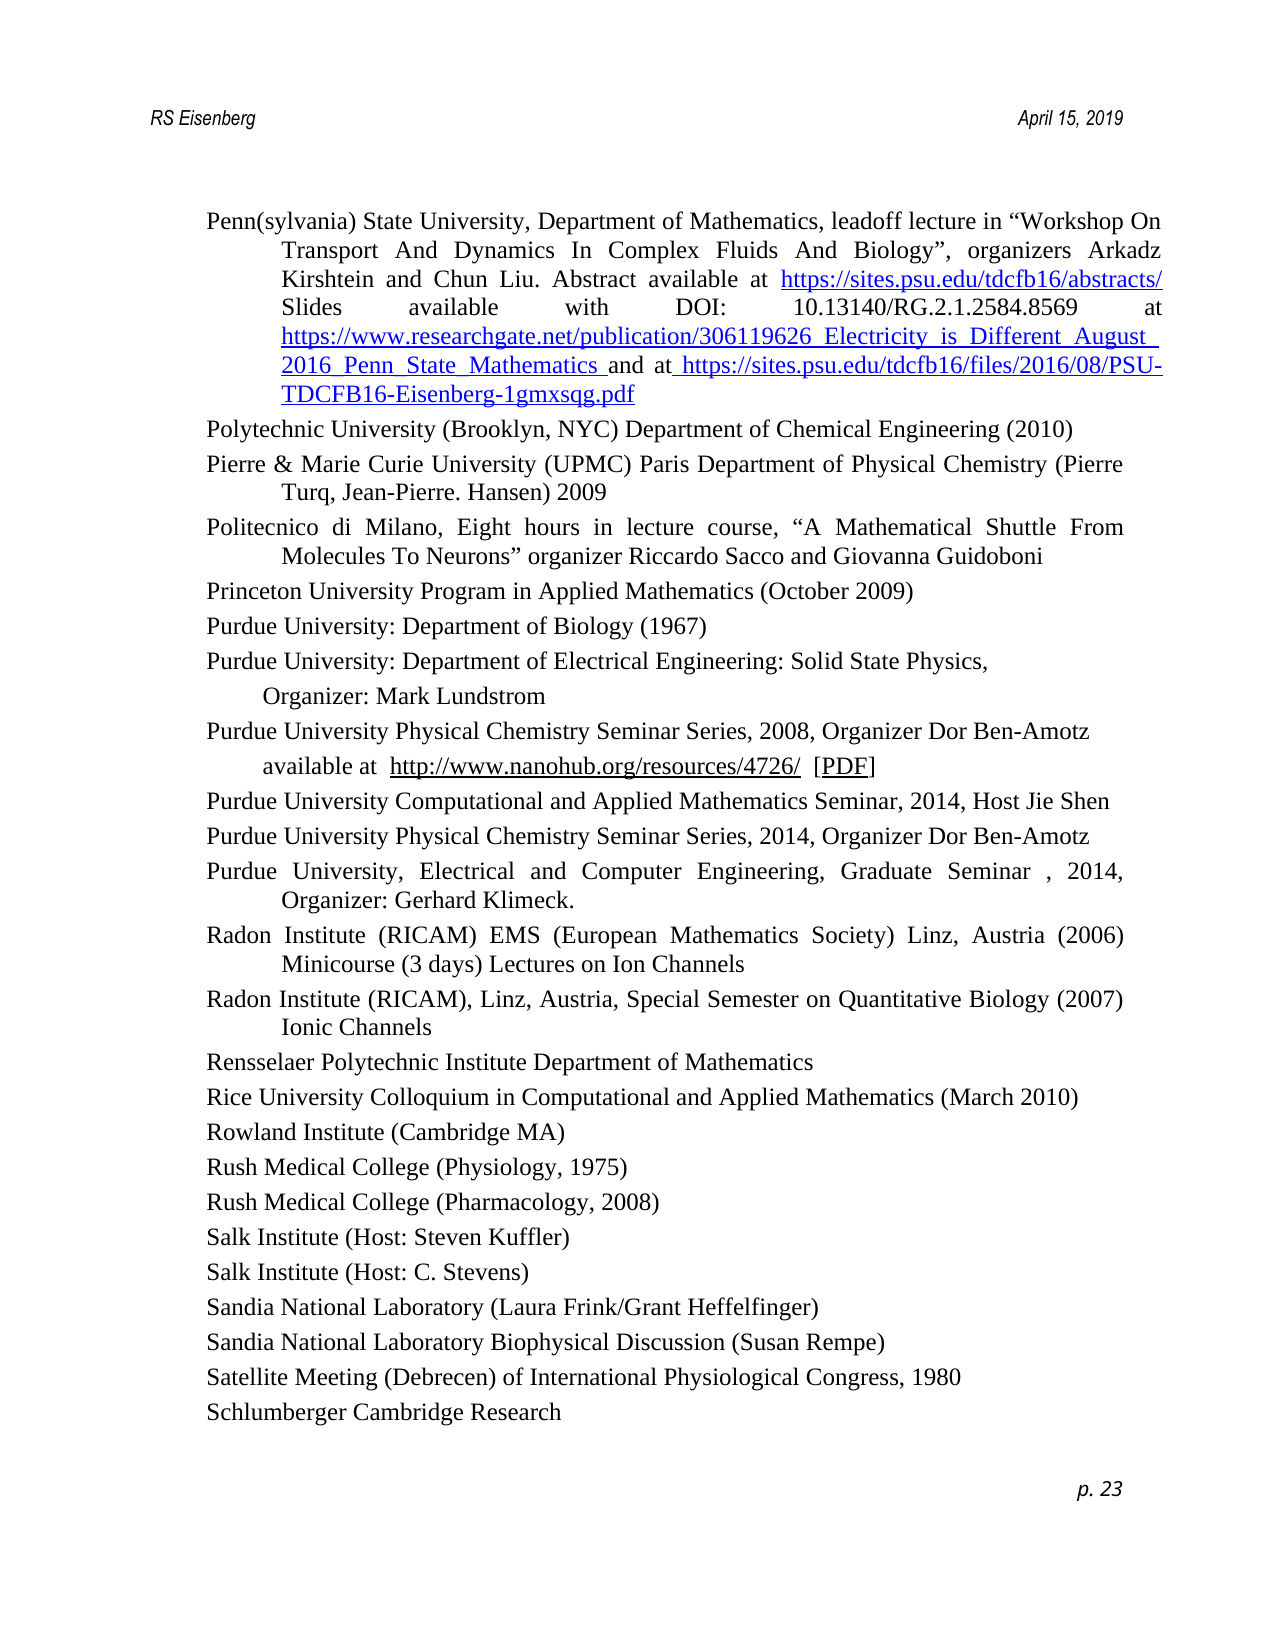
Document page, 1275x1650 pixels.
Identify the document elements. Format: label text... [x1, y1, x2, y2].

text Sandia National Laboratory (Laura Frink/Grant Heffelfinger) [206, 1292, 1125, 1321]
text Princeton University Program in Applied Mathematics (October 2009) [206, 576, 1125, 605]
text Sandia National Laboratory Biophysical Discussion (Susan Rempe) [206, 1327, 1125, 1356]
text Purdue University Computational and Applied Mathematics Seminar, 2014, Host Jie Shen [206, 786, 1125, 815]
text Purdue University: Department of Electrical Engineering: Solid State Physics, [206, 646, 1125, 675]
text available at http://www.nanohub.org/resources/4726/ [PDF] [206, 751, 1125, 780]
text Rice University Colloquium in Computational and Applied Mathematics (March 2010) [206, 1082, 1125, 1111]
text Organizer: Mark Lundstrom [206, 681, 1125, 710]
text Purdue University Physical Chemistry Seminar Series, 2008, Organizer Dor Ben-Amotz [206, 716, 1125, 745]
text Radon Institute (RICAM), Linz, Austria, Special Semester on Quantitative Biology (2007) Ionic Channels [206, 984, 1125, 1041]
text Schlumberger Cambridge Research [206, 1397, 1125, 1426]
text Salk Institute (Host: Steven Kuffler) [206, 1222, 1125, 1251]
text Salk Institute (Host: C. Stevens) [206, 1257, 1125, 1286]
text Polytechnic University (Brooklyn, NYC) Department of Chemical Engineering (2010) [206, 414, 1125, 442]
text Rush Medical College (Pharmacology, 2008) [206, 1187, 1125, 1216]
text Purdue University Physical Chemistry Seminar Series, 2014, Organizer Dor Ben-Amotz [206, 821, 1125, 850]
text Purdue University, Electrical and Computer Engineering, Graduate Seminar , 2014, Organizer: Gerhard Klimeck. [206, 856, 1125, 914]
text Rowland Institute (Cambridge MA) [206, 1117, 1125, 1146]
text Rush Medical College (Physiology, 1975) [206, 1152, 1125, 1181]
text Purdue University: Department of Biology (1967) [206, 611, 1125, 640]
text Rensselaer Polytechnic Institute Department of Mathematics [206, 1047, 1125, 1076]
text Politecnico di Milano, Eight hours in lecture course, “A Mathematical Shuttle From Molecules To Neurons” organizer Riccardo Sacco and Giovanna Guidoboni [206, 512, 1125, 570]
text Penn(sylvania) State University, Department of Mathematics, leadoff lecture in “Workshop On Transport And Dynamics In Complex Fluids And Biology”, organizers Arkadz Kirshtein and Chun Liu. Abstract available at https://sites.psu.edu/tdcfb16/abstracts/ Slides available with DOI: 10.13140/RG.2.1.2584.8569 at https://www.researchgate.net/publication/306119626_Electricity_is_Different_August_2016_Penn_State_Mathematics and at https://sites.psu.edu/tdcfb16/files/2016/08/PSU-TDCFB16-Eisenberg-1gmxsqg.pdf [206, 206, 1162, 407]
text Radon Institute (RICAM) EMS (European Mathematics Society) Linz, Austria (2006) Minicourse (3 days) Lectures on Ion Channels [206, 920, 1125, 977]
text Pierre & Marie Curie University (UPMC) Paris Department of Physical Chemistry (Pierre Turq, Jean-Pierre. Hansen) 2009 [206, 449, 1125, 506]
text Satellite Meeting (Debrecen) of International Physiological Congress, 1980 [206, 1362, 1125, 1391]
